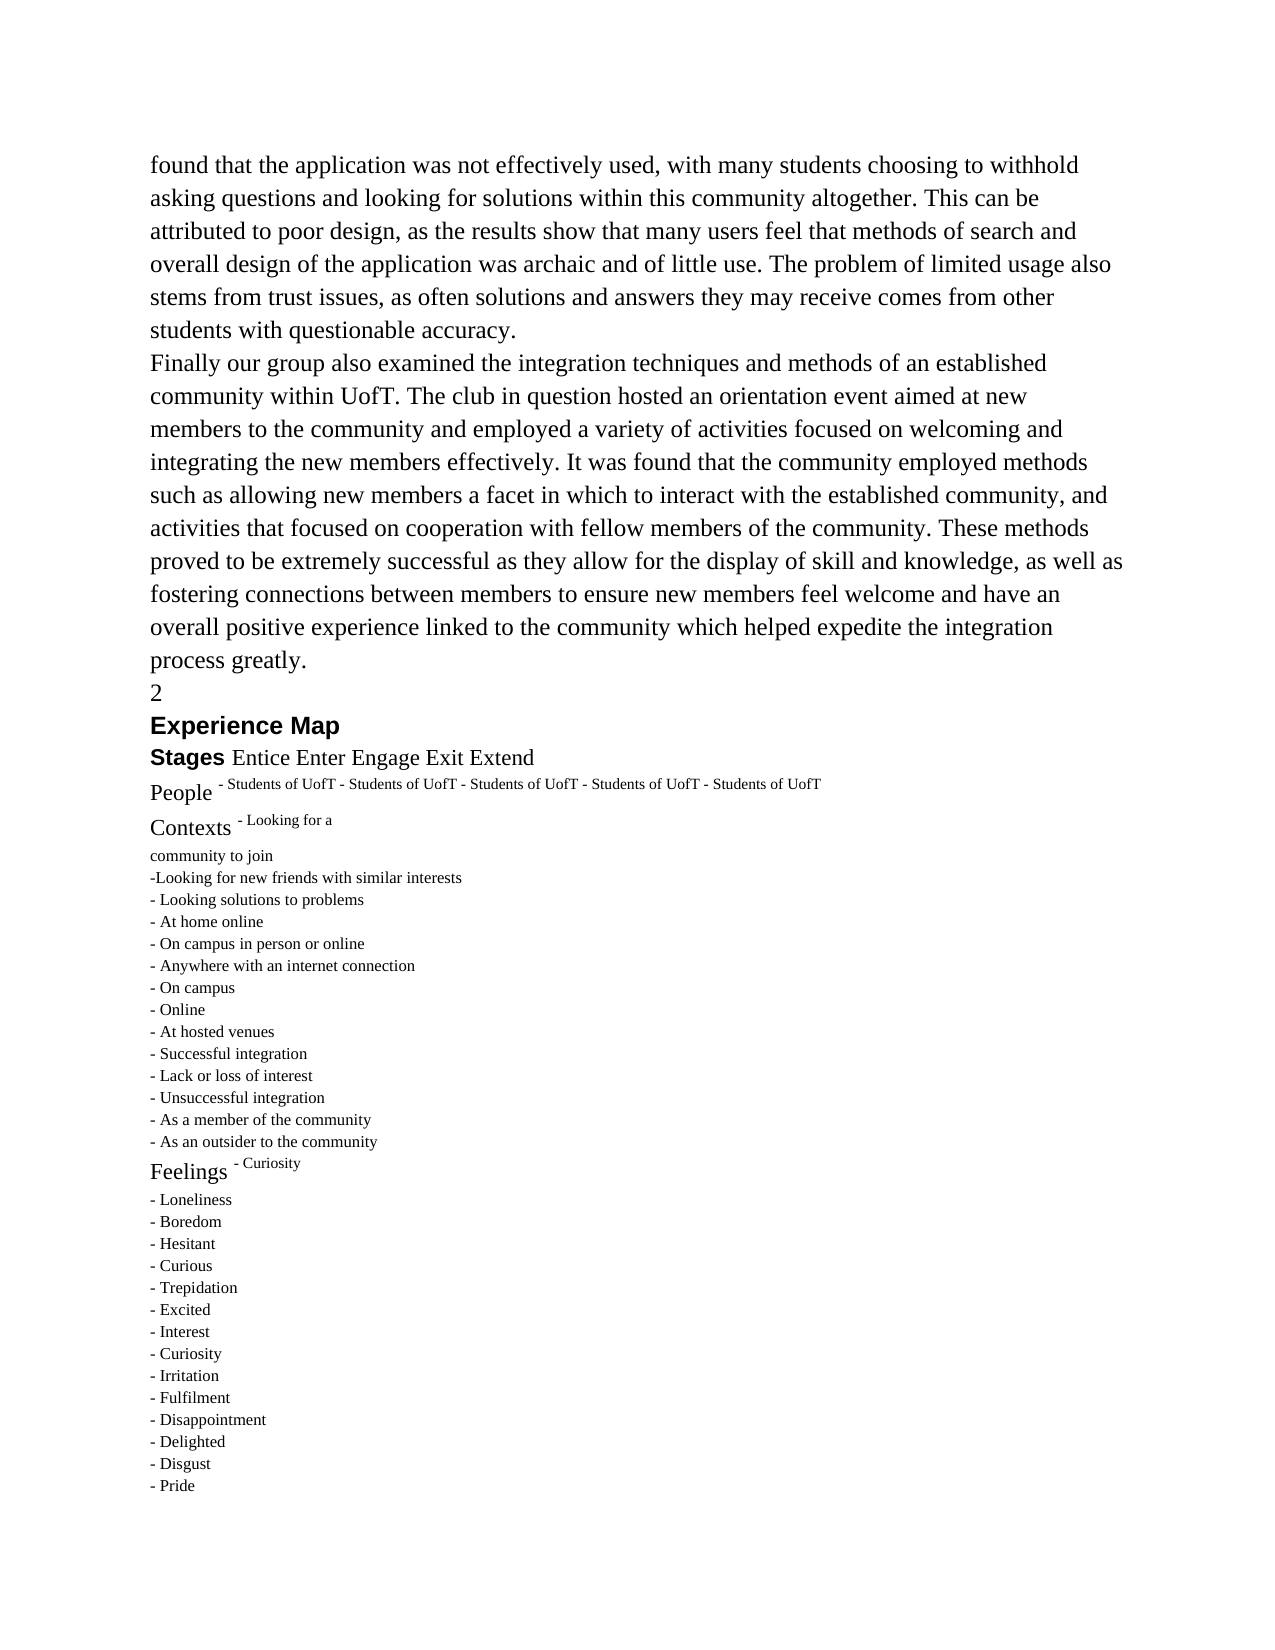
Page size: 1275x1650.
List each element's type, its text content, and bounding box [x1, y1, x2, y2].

text - Loneliness [150, 1190, 1125, 1209]
text - Boredom [150, 1212, 1125, 1231]
text Finally our group also examined the integration techniques and methods of an established community within UofT. The club in question hosted an orientation event aimed at new members to the community and employed a variety of activities focused on welcoming and integrating the new members effectively. It was found that the community employed methods such as allowing new members a facet in which to interact with the established community, and activities that focused on cooperation with fellow members of the community. These methods proved to be extremely successful as they allow for the display of skill and knowledge, as well as fostering connections between members to ensure new members feel welcome and have an overall positive experience linked to the community which helped expedite the integration process greatly. [150, 348, 1125, 674]
text community to join [150, 846, 1125, 865]
text People - Students of UofT - Students of UofT - Students of UofT - Students of UofT - Students of UofT [150, 775, 1125, 806]
text - Pride [150, 1475, 1125, 1494]
text - Fulfilment [150, 1387, 1125, 1407]
text - Online [150, 1000, 1125, 1019]
text - Curious [150, 1256, 1125, 1275]
text - Anywhere with an internet connection [150, 956, 1125, 975]
text - Hesitant [150, 1234, 1125, 1253]
text - Curiosity [150, 1343, 1125, 1363]
text - Interest [150, 1322, 1125, 1341]
text Feelings - Curiosity [150, 1154, 1125, 1185]
text - Irritation [150, 1366, 1125, 1385]
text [150, 150, 1125, 344]
text -Looking for new friends with similar interests [150, 868, 1125, 887]
text - Trepidation [150, 1278, 1125, 1297]
text - Lack or loss of interest [150, 1066, 1125, 1085]
text - On campus in person or online [150, 934, 1125, 953]
text Contexts - Looking for a [150, 811, 1125, 842]
text - As an outsider to the community [150, 1132, 1125, 1151]
text - Successful integration [150, 1044, 1125, 1063]
text - Disgust [150, 1453, 1125, 1473]
text - On campus [150, 978, 1125, 997]
text - Disappointment [150, 1409, 1125, 1429]
text - Unsuccessful integration [150, 1088, 1125, 1107]
text - At home online [150, 912, 1125, 931]
text - Delighted [150, 1431, 1125, 1451]
text - As a member of the community [150, 1110, 1125, 1129]
text Stages Entice Enter Engage Exit Extend [150, 744, 1125, 771]
text Experience Map [150, 711, 1125, 740]
text - At hosted venues [150, 1022, 1125, 1041]
text 2 [150, 678, 1125, 707]
text - Excited [150, 1299, 1125, 1319]
text - Looking solutions to problems [150, 890, 1125, 909]
